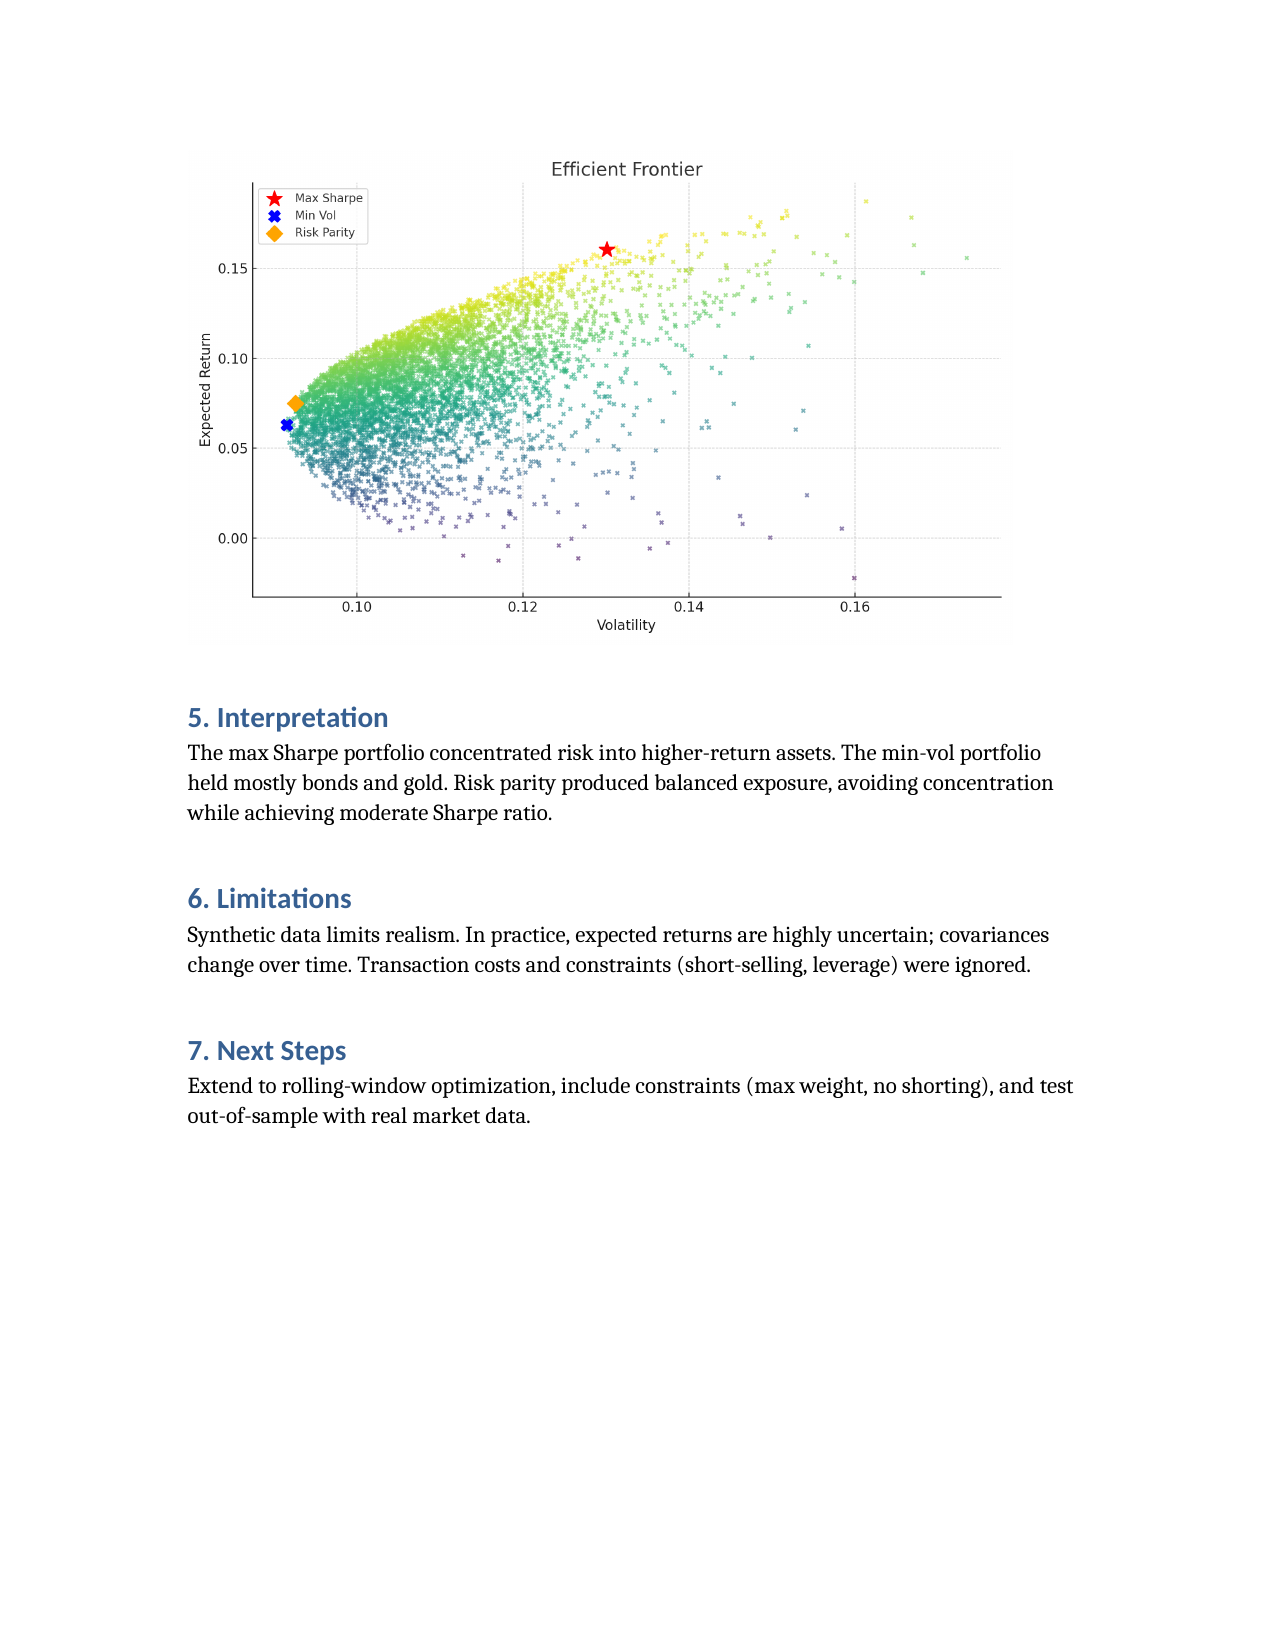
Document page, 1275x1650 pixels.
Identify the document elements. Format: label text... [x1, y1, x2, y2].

text The max Sharpe portfolio concentrated risk into higher-return assets. The min-vol portfolio held mostly bonds and gold. Risk parity produced balanced exposure, avoiding concentration while achieving moderate Sharpe ratio. [187, 740, 1087, 827]
text Extend to rolling-window optimization, include constraints (max weight, no shorting), and test out-of-sample with real market data. [187, 1073, 1087, 1129]
picture [187, 150, 1013, 645]
subtitle 5. Interpretation [187, 699, 1087, 734]
subtitle 6. Limitations [187, 880, 1087, 916]
text Synthetic data limits realism. In practice, expected returns are highly uncertain; covariances change over time. Transaction costs and constraints (short-selling, leverage) were ignored. [187, 921, 1087, 978]
subtitle 7. Next Steps [187, 1032, 1087, 1067]
